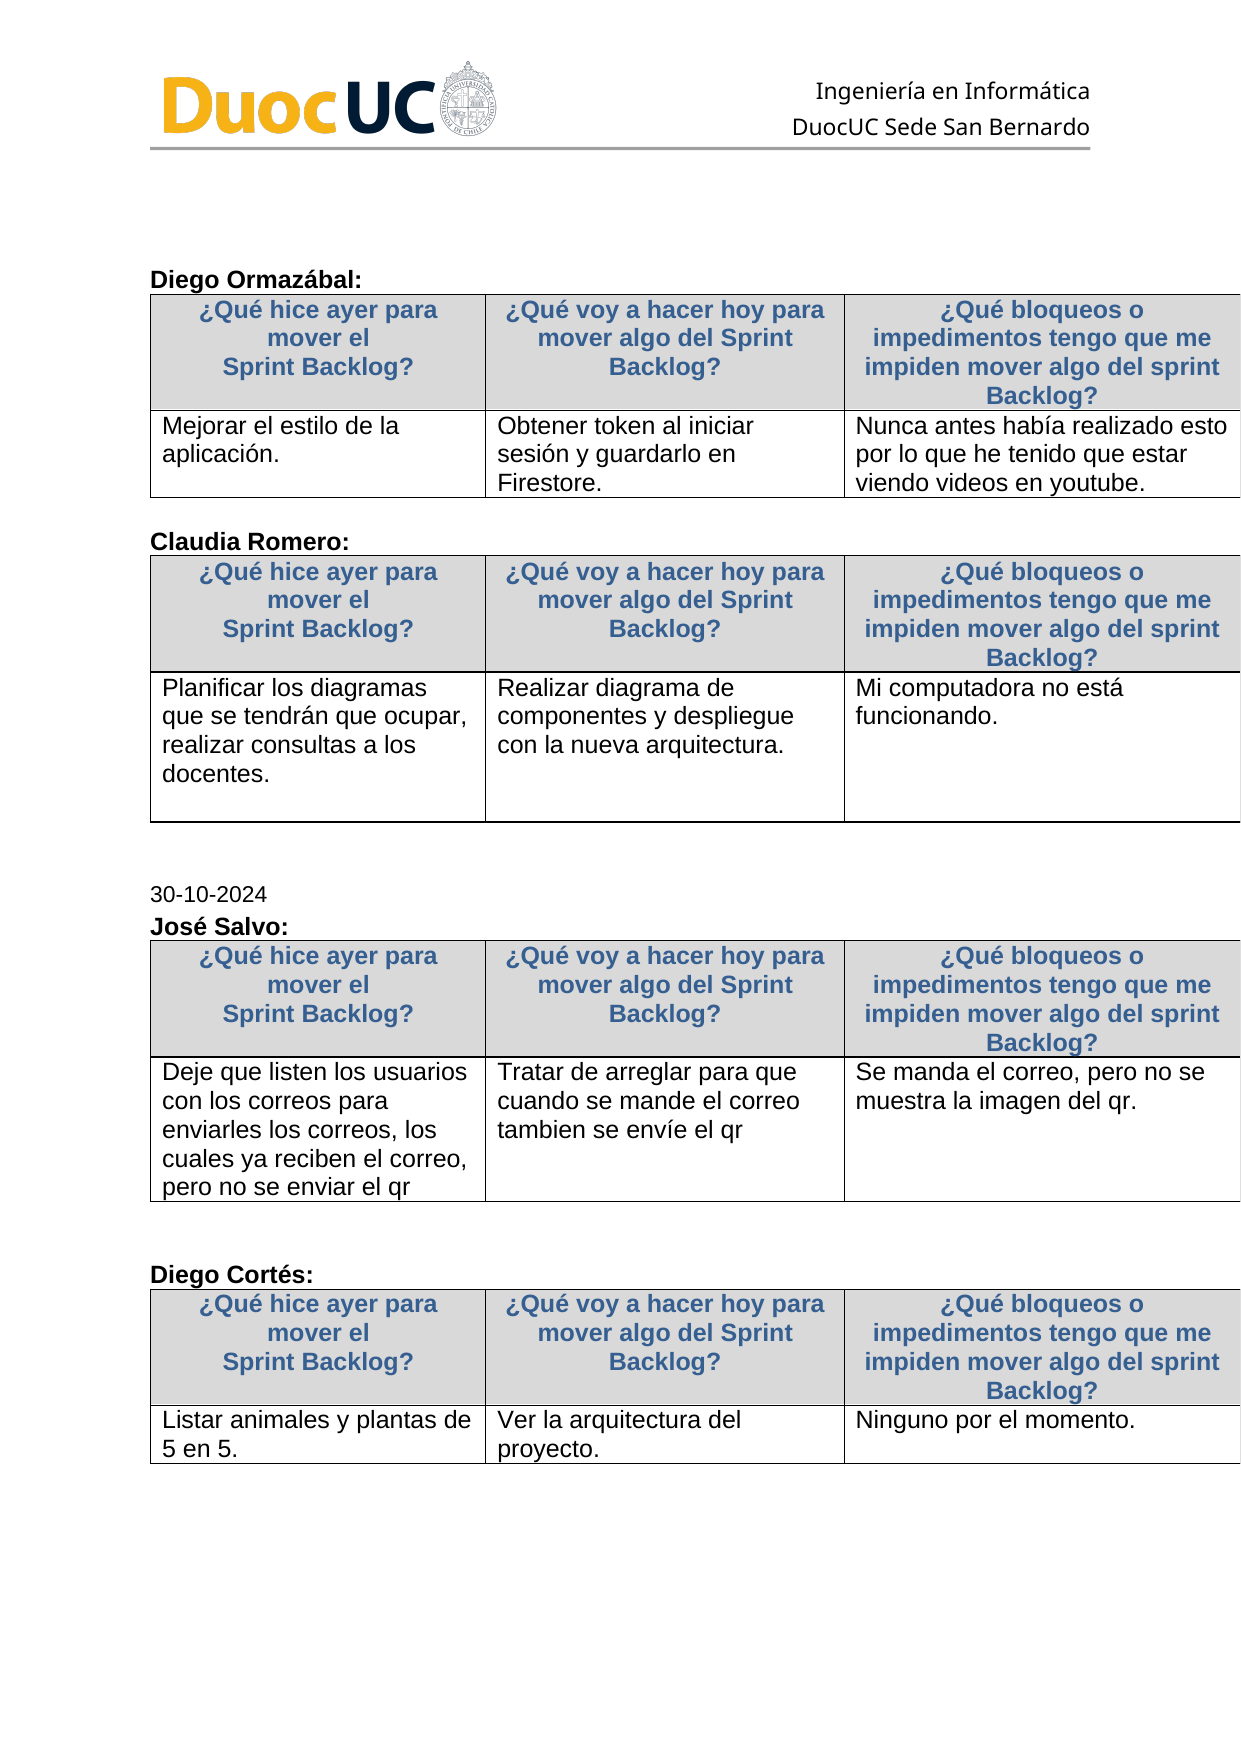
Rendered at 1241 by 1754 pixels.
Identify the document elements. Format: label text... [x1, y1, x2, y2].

text Claudia Romero: [150, 527, 1090, 555]
picture [159, 56, 501, 141]
text Diego Ormazábal: [150, 265, 1090, 293]
subtitle 30-10-2024 [150, 881, 1090, 908]
text Diego Cortés: [150, 1260, 1090, 1288]
text José Salvo: [150, 912, 1090, 940]
